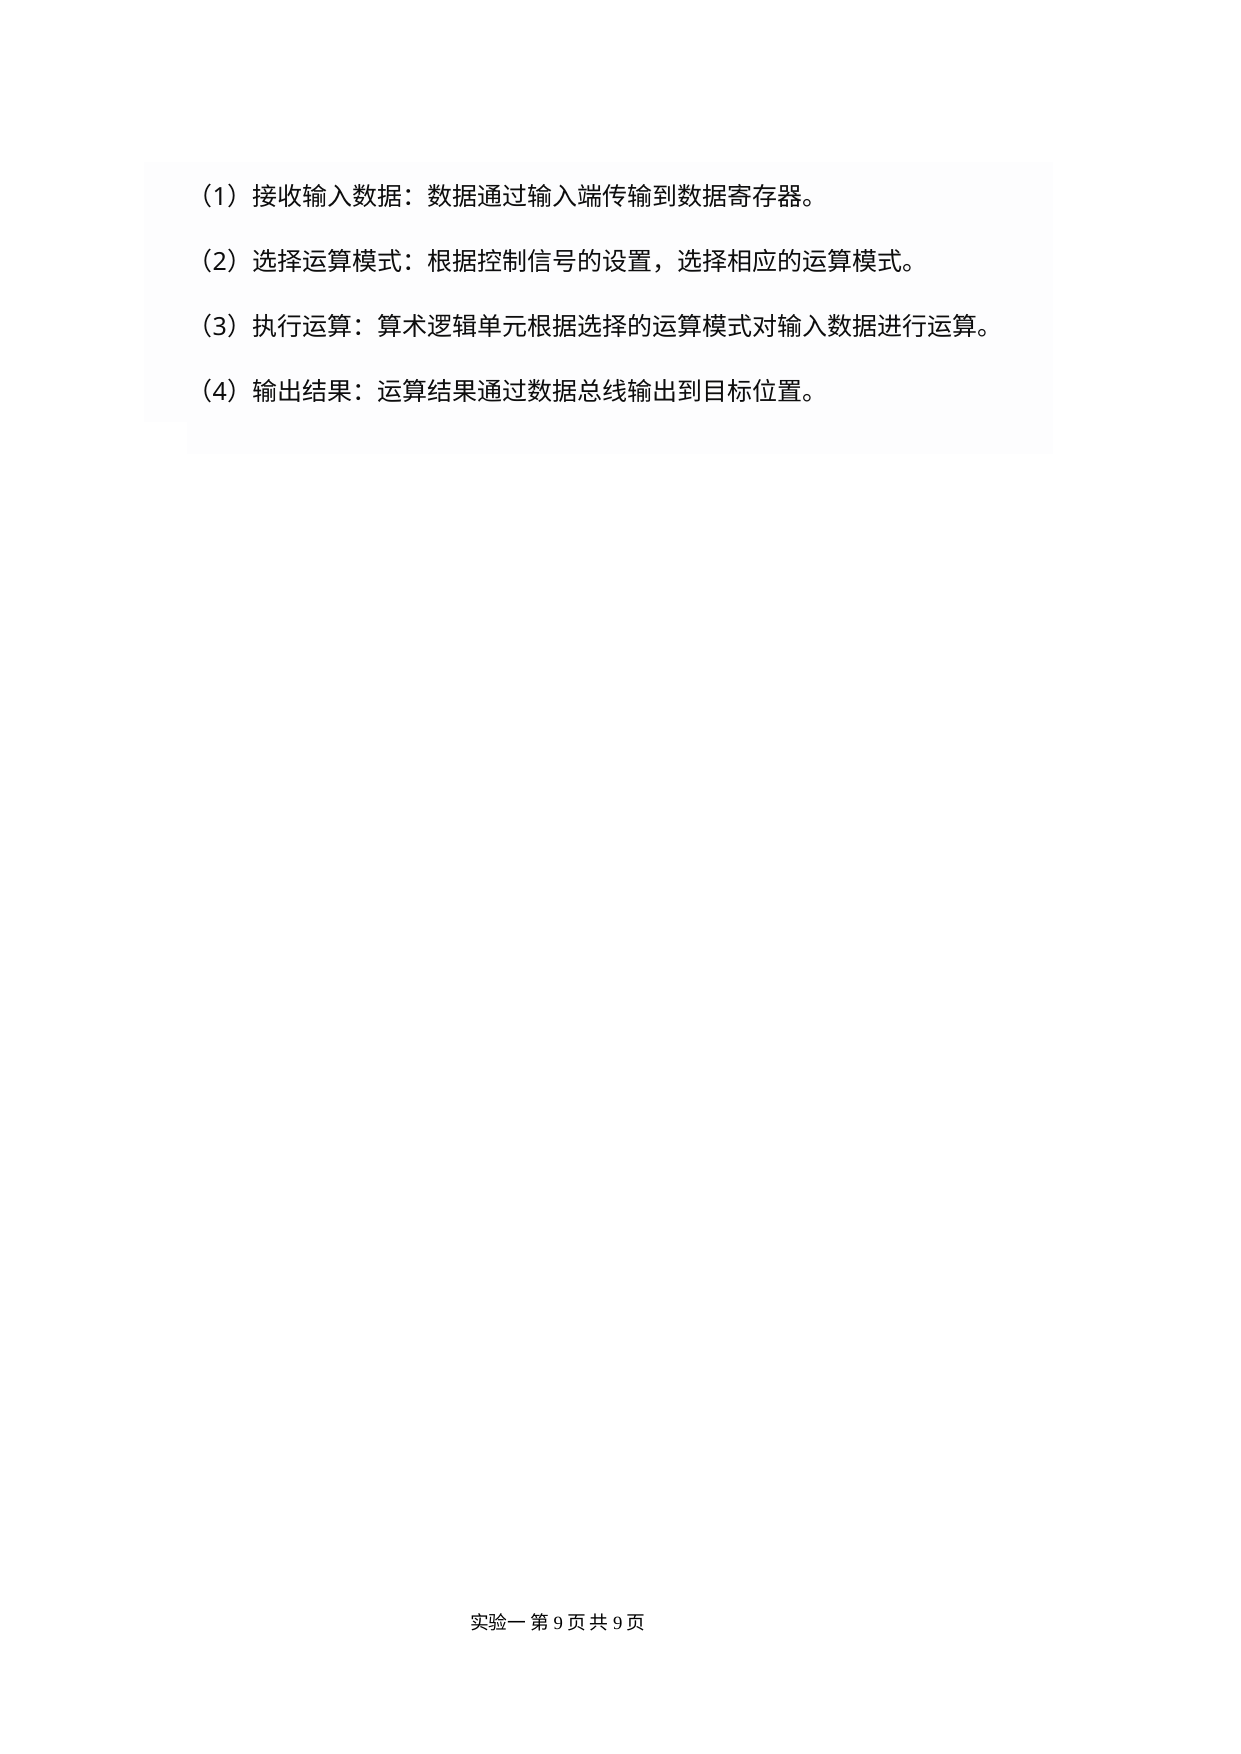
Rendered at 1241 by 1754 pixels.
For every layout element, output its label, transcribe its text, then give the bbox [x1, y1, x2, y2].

list 执行运算：算术逻辑单元根据选择的运算模式对输入数据进行运算。 [144, 292, 1053, 357]
list 输出结果：运算结果通过数据总线输出到目标位置。 [144, 357, 1053, 422]
list 接收输入数据：数据通过输入端传输到数据寄存器。 [144, 162, 1053, 227]
list 选择运算模式：根据控制信号的设置，选择相应的运算模式。 [144, 227, 1053, 292]
